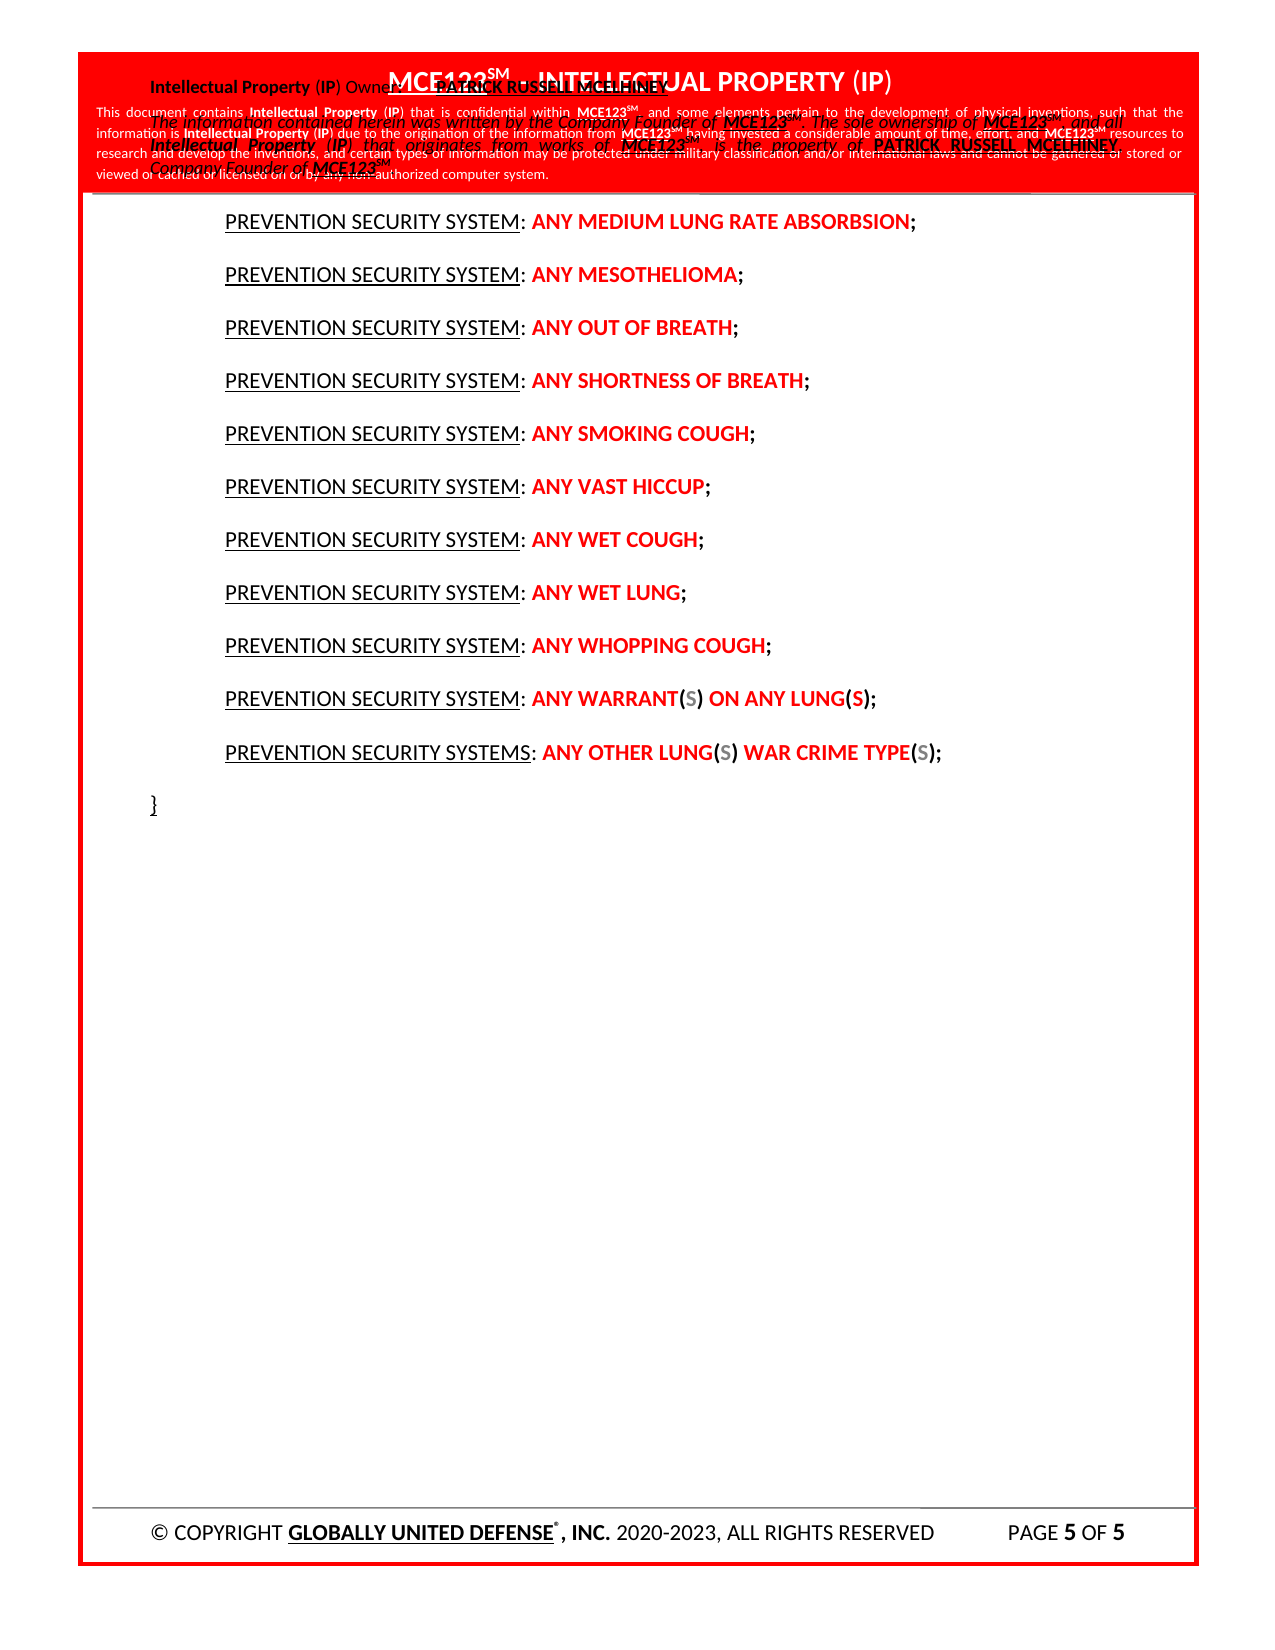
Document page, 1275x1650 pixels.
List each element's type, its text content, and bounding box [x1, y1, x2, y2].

text PREVENTION SECURITY SYSTEM: ANY OUT OF BREATH; [225, 313, 1125, 341]
text PREVENTION SECURITY SYSTEM: ANY SMOKING COUGH; [225, 419, 1125, 447]
text PREVENTION SECURITY SYSTEM: ANY SHORTNESS OF BREATH; [225, 366, 1125, 394]
text PREVENTION SECURITY SYSTEMS: ANY OTHER LUNG(S) WAR CRIME TYPE(S); [187, 738, 1125, 766]
text PREVENTION SECURITY SYSTEM: ANY MEDIUM LUNG RATE ABSORBSION; [225, 207, 1125, 235]
text } [150, 791, 1125, 819]
text PREVENTION SECURITY SYSTEM: ANY MESOTHELIOMA; [225, 260, 1125, 288]
text PREVENTION SECURITY SYSTEM: ANY WHOPPING COUGH; [225, 632, 1125, 659]
text PREVENTION SECURITY SYSTEM: ANY WET COUGH; [225, 526, 1125, 553]
text PREVENTION SECURITY SYSTEM: ANY WET LUNG; [225, 578, 1125, 607]
text PREVENTION SECURITY SYSTEM: ANY VAST HICCUP; [225, 472, 1125, 501]
text PREVENTION SECURITY SYSTEM: ANY WARRANT(S) ON ANY LUNG(S); [225, 684, 1125, 713]
